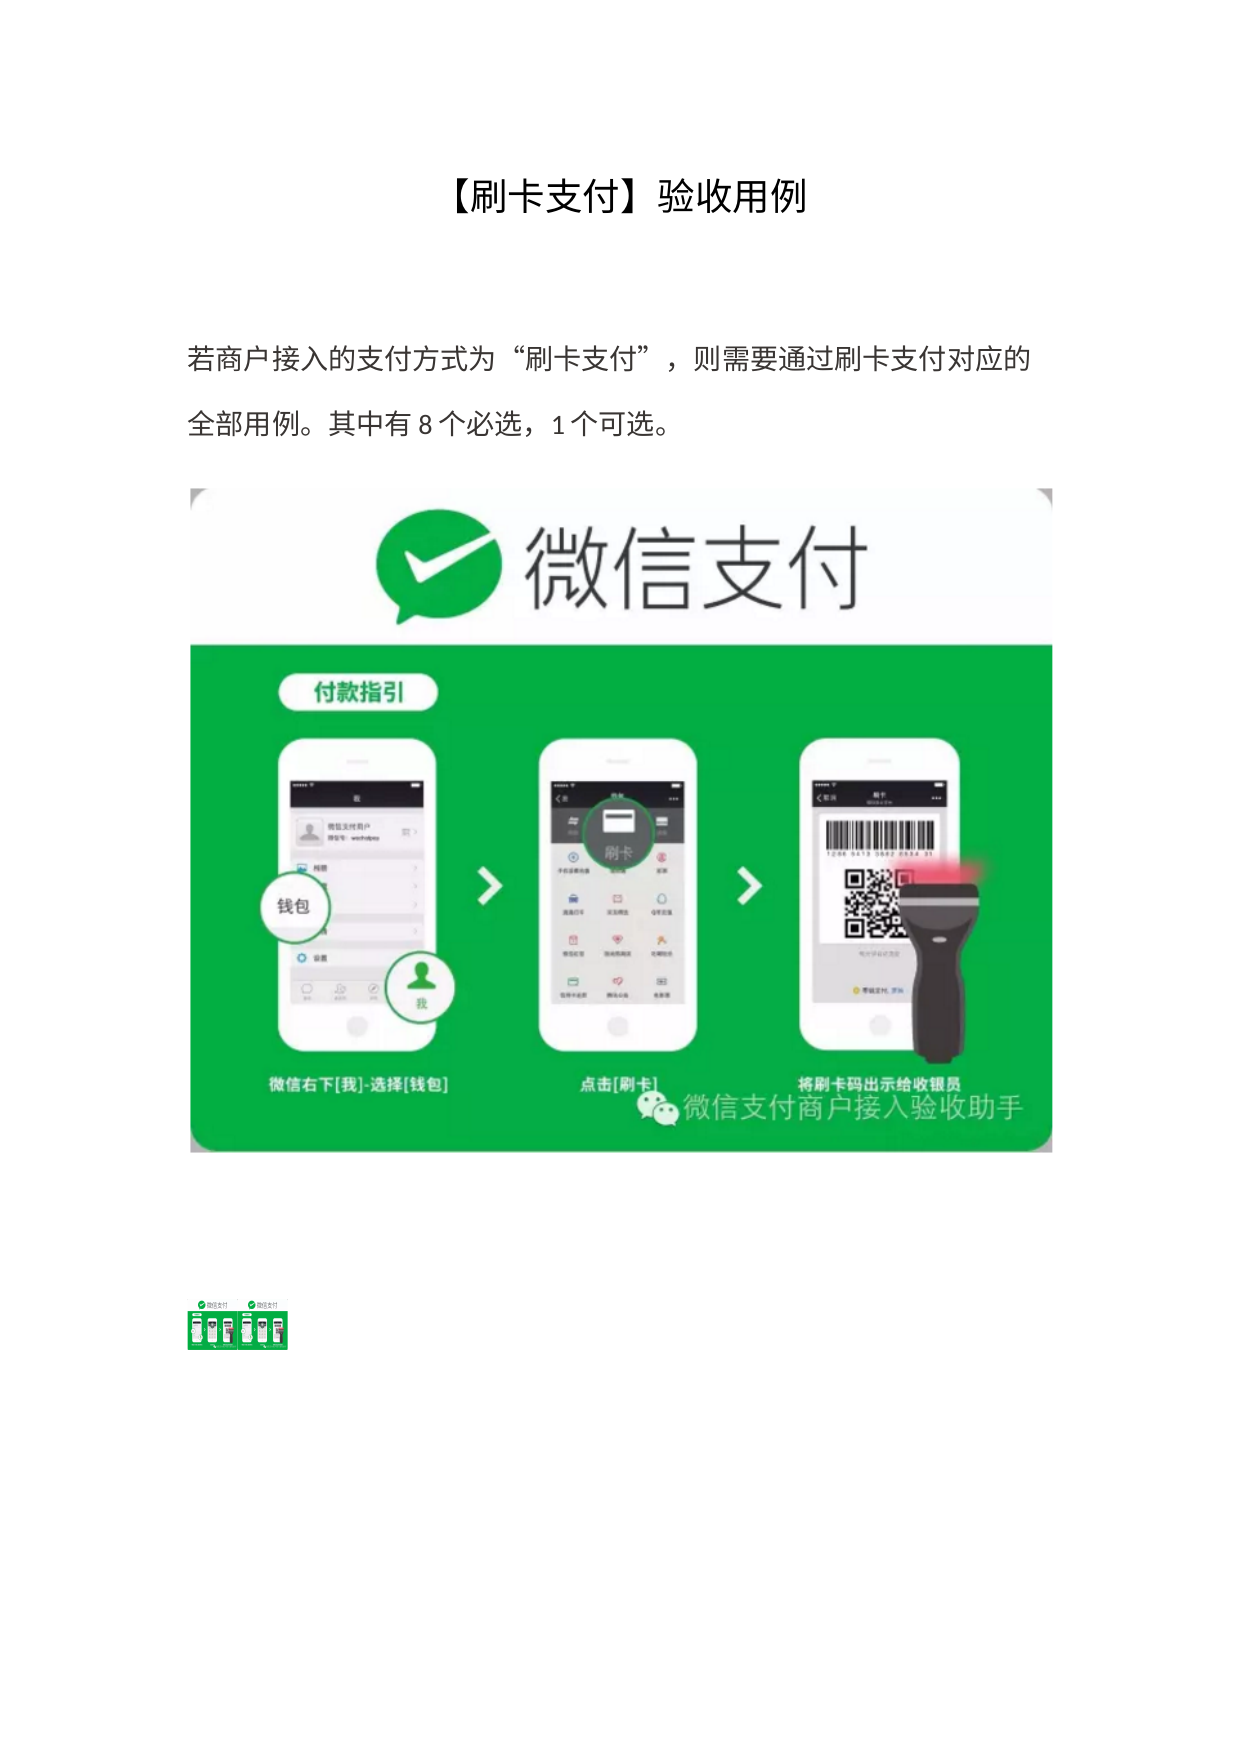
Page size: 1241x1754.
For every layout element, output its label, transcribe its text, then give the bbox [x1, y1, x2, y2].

picture [187, 1299, 288, 1350]
text 【刷卡支付】验收用例 [187, 162, 1053, 227]
text 若商户接入的支付方式为“刷卡支付”，则需要通过刷卡支付对应的全部用例。其中有8个必选，1个可选。 [187, 324, 1053, 454]
picture [188, 487, 1053, 1154]
